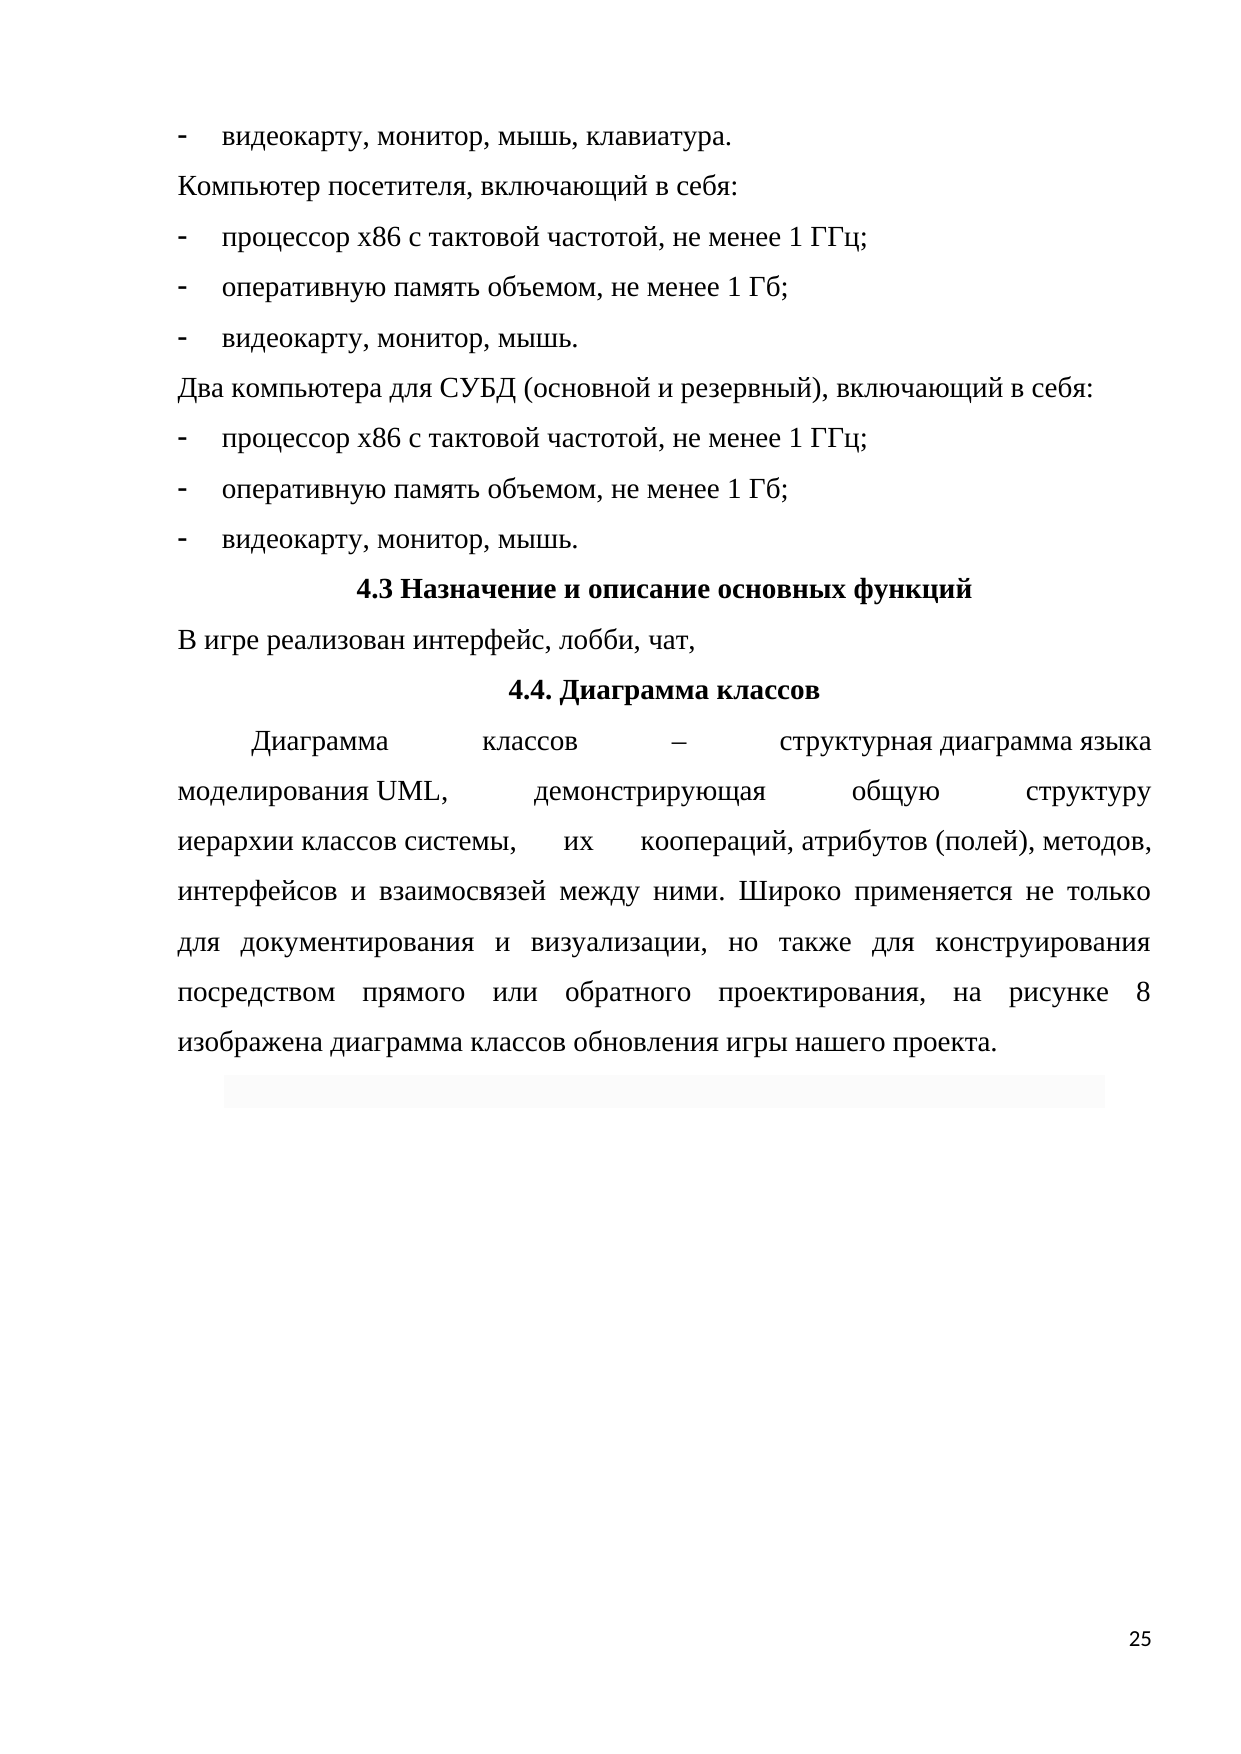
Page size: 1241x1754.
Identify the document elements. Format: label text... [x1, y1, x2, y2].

list видеокарту, монитор, мышь. [177, 320, 1105, 353]
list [177, 269, 1105, 303]
list оперативную память объемом, не менее 1 Гб; [177, 471, 1105, 504]
text Компьютер посетителя, включающий в себя: [177, 168, 1128, 202]
subtitle 4.3 Назначение и описание основных функций [177, 572, 1152, 605]
list видеокарту, монитор, мышь. [177, 521, 1105, 555]
text В игре реализован интерфейс, лобби, чат, [177, 622, 1152, 656]
subtitle 4.4. Диаграмма классов [177, 672, 1152, 706]
list процессор x86 с тактовой частотой, не менее 1 ГГц; [177, 420, 1105, 454]
text Два компьютера для СУБД (основной и резервный), включающий в себя: [177, 370, 1128, 404]
list видеокарту, монитор, мышь, клавиатура. [177, 118, 1105, 152]
text Диаграмма классов – структурная диаграмма языка моделирования UML, демонстрирующая общую структуру иерархии классов системы, их коопераций, атрибутов (полей), методов, интерфейсов и взаимосвязей между ними. Широко применяется не только для документирования и визуализации, но также для конструирования посредством прямого или обратного проектирования, на рисунке 8 изображена диаграмма классов обновления игры нашего проекта. [177, 723, 1152, 1058]
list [177, 219, 1105, 252]
